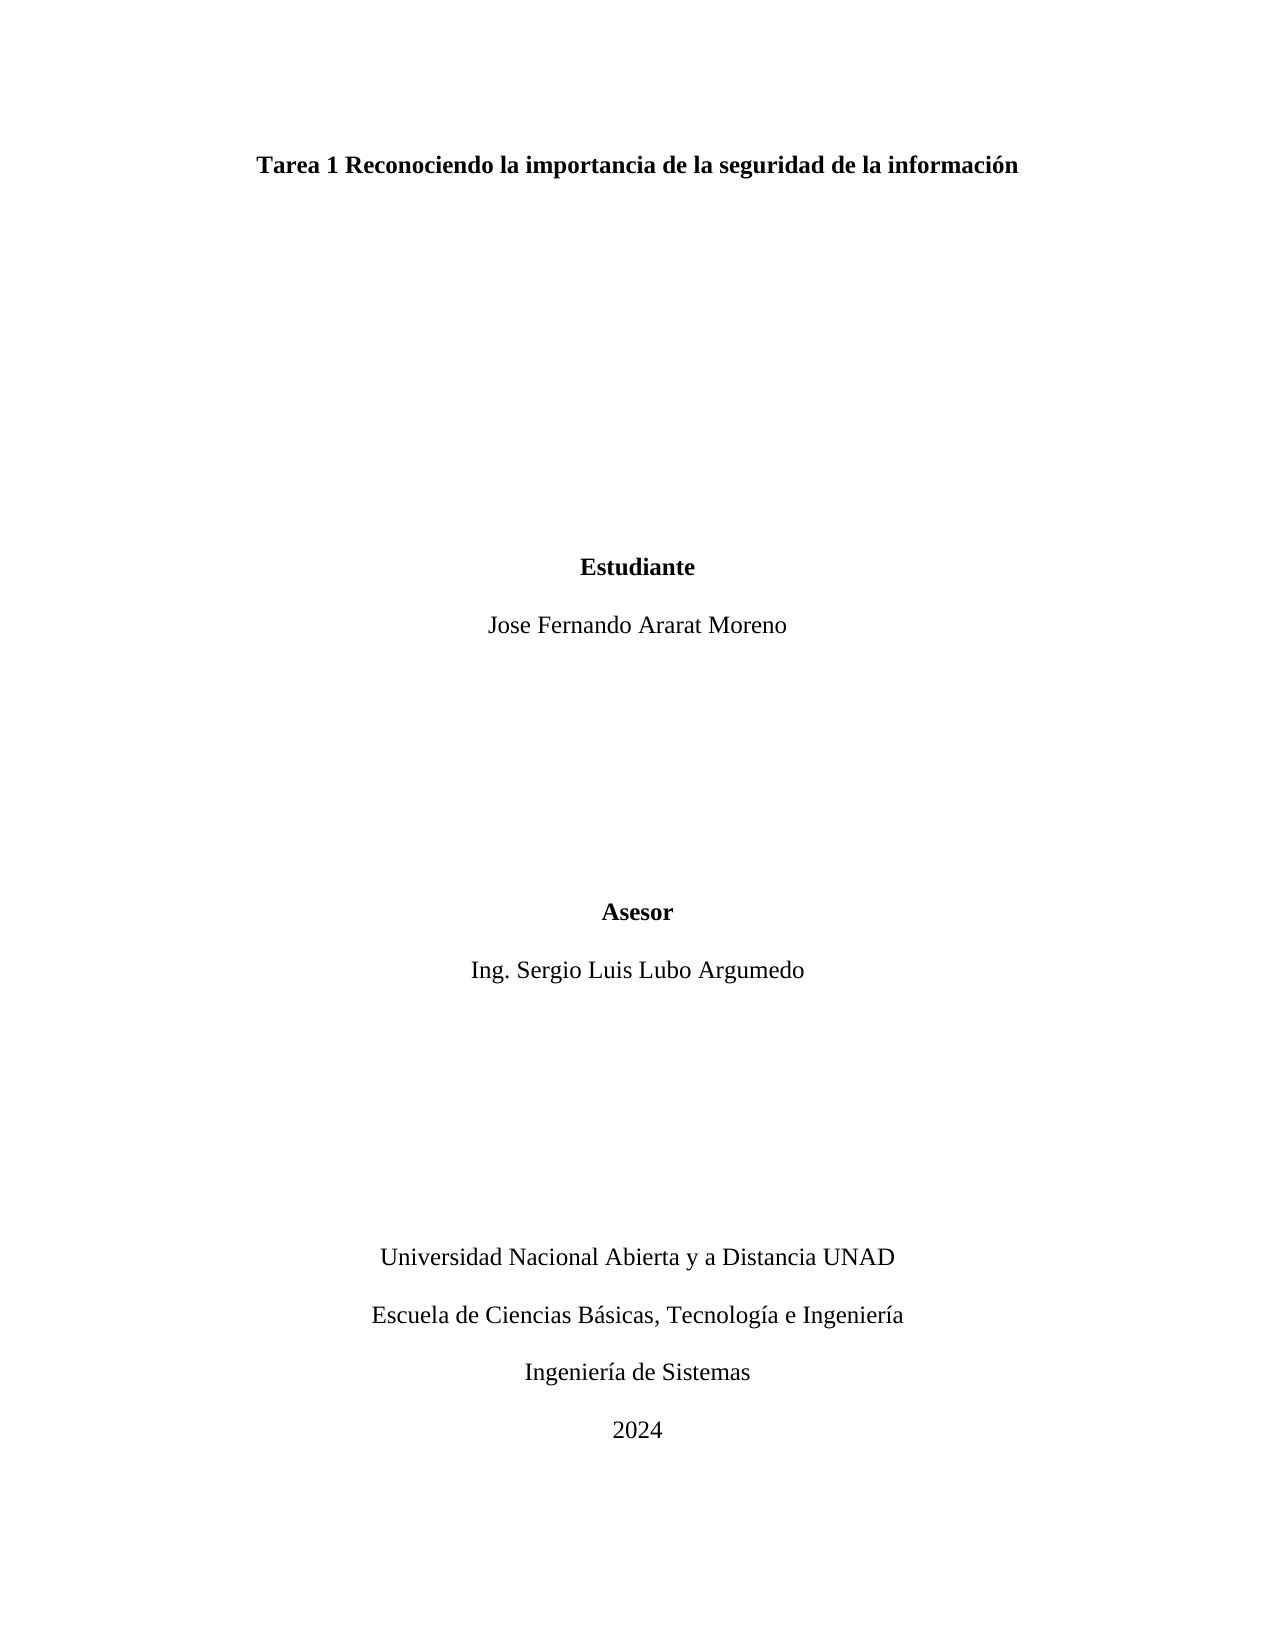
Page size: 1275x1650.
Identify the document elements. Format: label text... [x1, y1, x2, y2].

subtitle Ing. Sergio Luis Lubo Argumedo [150, 955, 1125, 984]
subtitle Tarea 1 Reconociendo la importancia de la seguridad de la información [150, 150, 1125, 179]
subtitle Ingeniería de Sistemas [150, 1357, 1125, 1386]
subtitle Universidad Nacional Abierta y a Distancia UNAD [150, 1242, 1125, 1271]
subtitle Escuela de Ciencias Básicas, Tecnología e Ingeniería [150, 1300, 1125, 1329]
subtitle Estudiante [150, 552, 1125, 581]
subtitle Jose Fernando Ararat Moreno [150, 610, 1125, 639]
subtitle Asesor [150, 897, 1125, 926]
subtitle 2024 [150, 1415, 1125, 1444]
